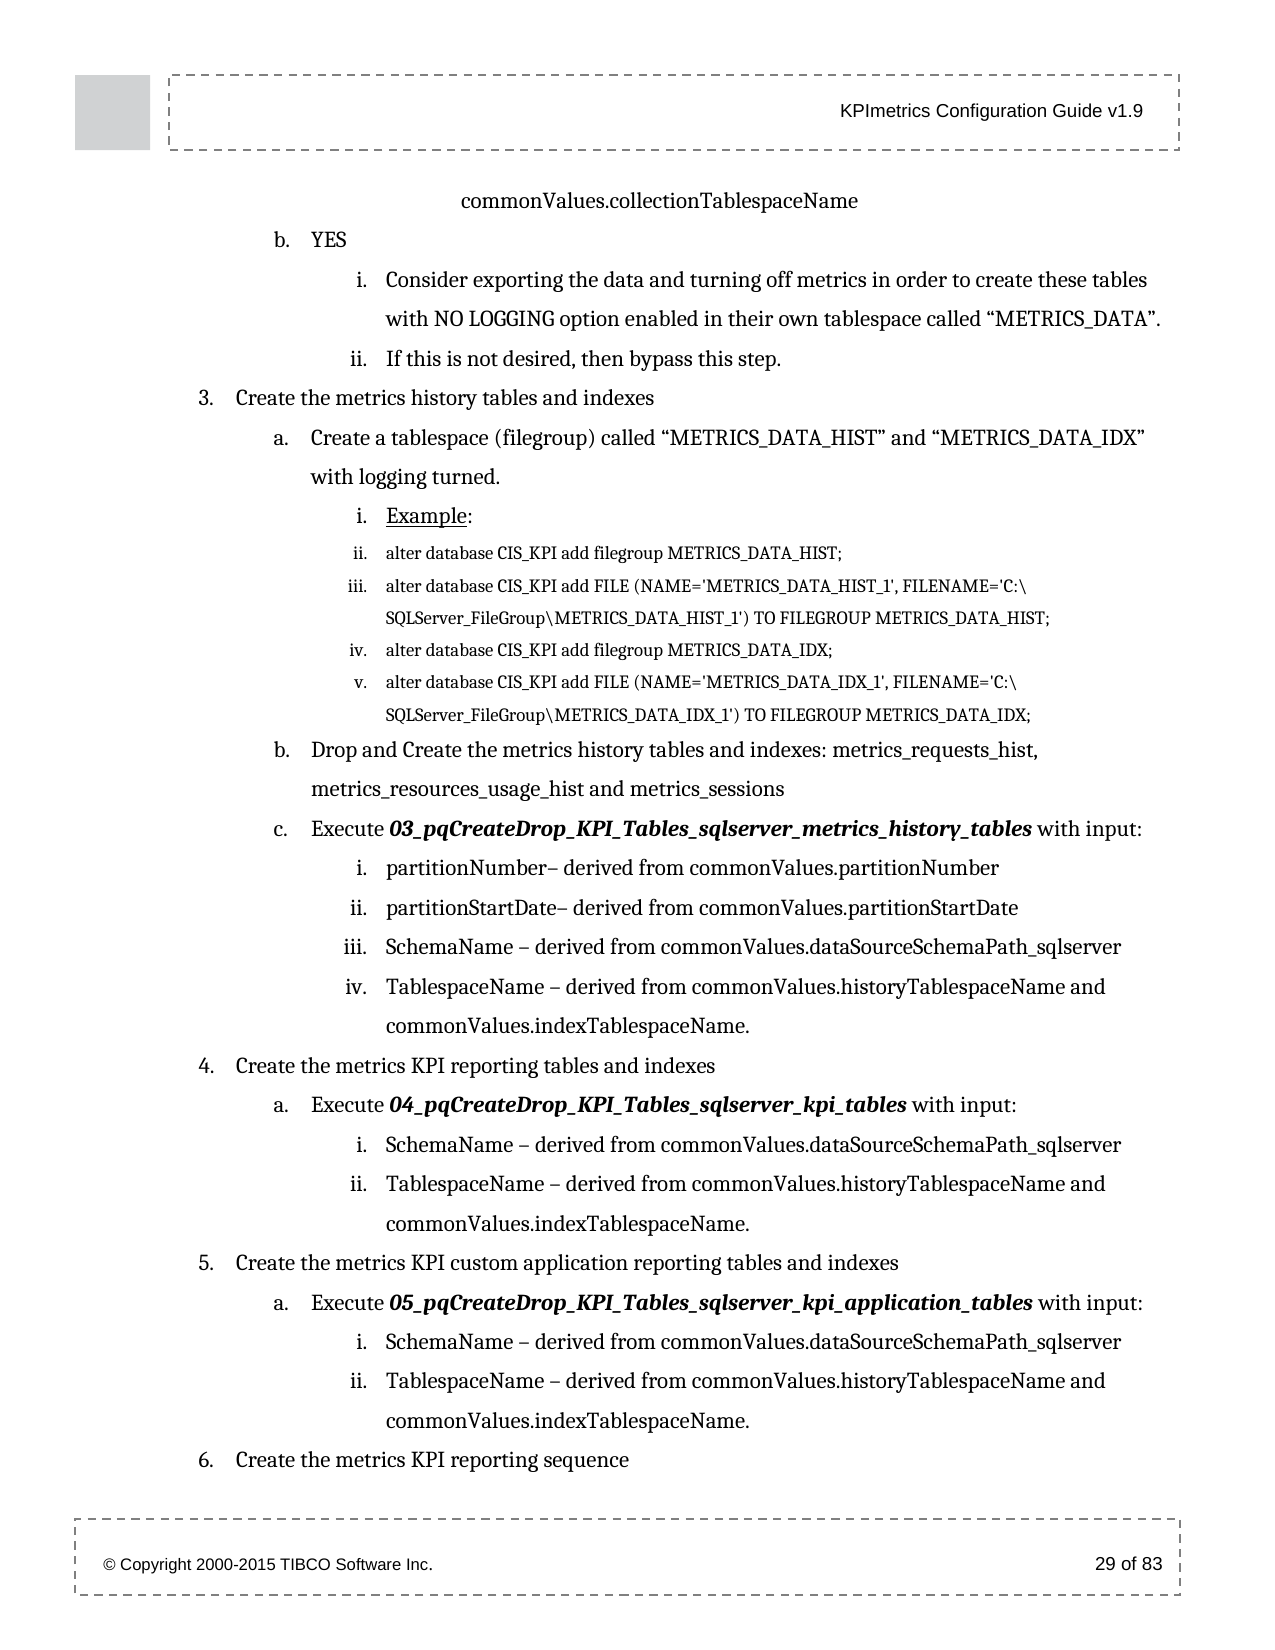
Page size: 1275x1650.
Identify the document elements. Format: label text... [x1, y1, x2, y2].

list alter database CIS_KPI add FILE (NAME='METRICS_DATA_HIST_1', FILENAME='C:\SQLServer_FileGroup\METRICS_DATA_HIST_1') TO FILEGROUP METRICS_DATA_HIST; [367, 575, 1162, 629]
list TablespaceName – derived from commonValues.historyTablespaceName and commonValues.indexTablespaceName. [367, 973, 1162, 1039]
list Create a tablespace (filegroup) called “METRICS_DATA_HIST” and “METRICS_DATA_IDX” with logging turned. [273, 424, 1162, 490]
list Create the metrics history tables and indexes [198, 385, 1162, 411]
list Consider exporting the data and turning off metrics in order to create these tables with NO LOGGING option enabled in their own tablespace called “METRICS_DATA”. [367, 266, 1162, 332]
list alter database CIS_KPI add filegroup METRICS_DATA_HIST; [367, 543, 1162, 564]
list TablespaceName – derived from commonValues.historyTablespaceName and commonValues.indexTablespaceName. [367, 1171, 1162, 1237]
list Drop and Create the metrics history tables and indexes: metrics_requests_hist, metrics_resources_usage_hist and metrics_sessions [273, 737, 1162, 802]
list Example: [367, 503, 1162, 530]
list Execute 04_pqCreateDrop_KPI_Tables_sqlserver_kpi_tables with input: [273, 1092, 1162, 1118]
list partitionNumber– derived from commonValues.partitionNumber [367, 855, 1162, 881]
list partitionStartDate– derived from commonValues.partitionStartDate [367, 894, 1162, 921]
list TablespaceName – derived from commonValues.collectionTablespaceName [423, 187, 1162, 214]
list Create the metrics KPI custom application reporting tables and indexes [198, 1250, 1162, 1276]
list Create the metrics KPI reporting sequence [198, 1447, 1162, 1473]
list TablespaceName – derived from commonValues.historyTablespaceName and commonValues.indexTablespaceName. [367, 1368, 1162, 1434]
list YES [273, 227, 1162, 253]
list SchemaName – derived from commonValues.dataSourceSchemaPath_sqlserver [367, 1329, 1162, 1355]
list Execute 05_pqCreateDrop_KPI_Tables_sqlserver_kpi_application_tables with input: [273, 1289, 1162, 1316]
list Create the metrics KPI reporting tables and indexes [198, 1052, 1162, 1079]
list If this is not desired, then bypass this step. [367, 345, 1162, 372]
list alter database CIS_KPI add FILE (NAME='METRICS_DATA_IDX_1', FILENAME='C:\SQLServer_FileGroup\METRICS_DATA_IDX_1') TO FILEGROUP METRICS_DATA_IDX; [367, 672, 1162, 726]
list alter database CIS_KPI add filegroup METRICS_DATA_IDX; [367, 640, 1162, 661]
list SchemaName – derived from commonValues.dataSourceSchemaPath_sqlserver [367, 934, 1162, 960]
list Execute 03_pqCreateDrop_KPI_Tables_sqlserver_metrics_history_tables with input: [273, 816, 1162, 842]
list SchemaName – derived from commonValues.dataSourceSchemaPath_sqlserver [367, 1131, 1162, 1158]
